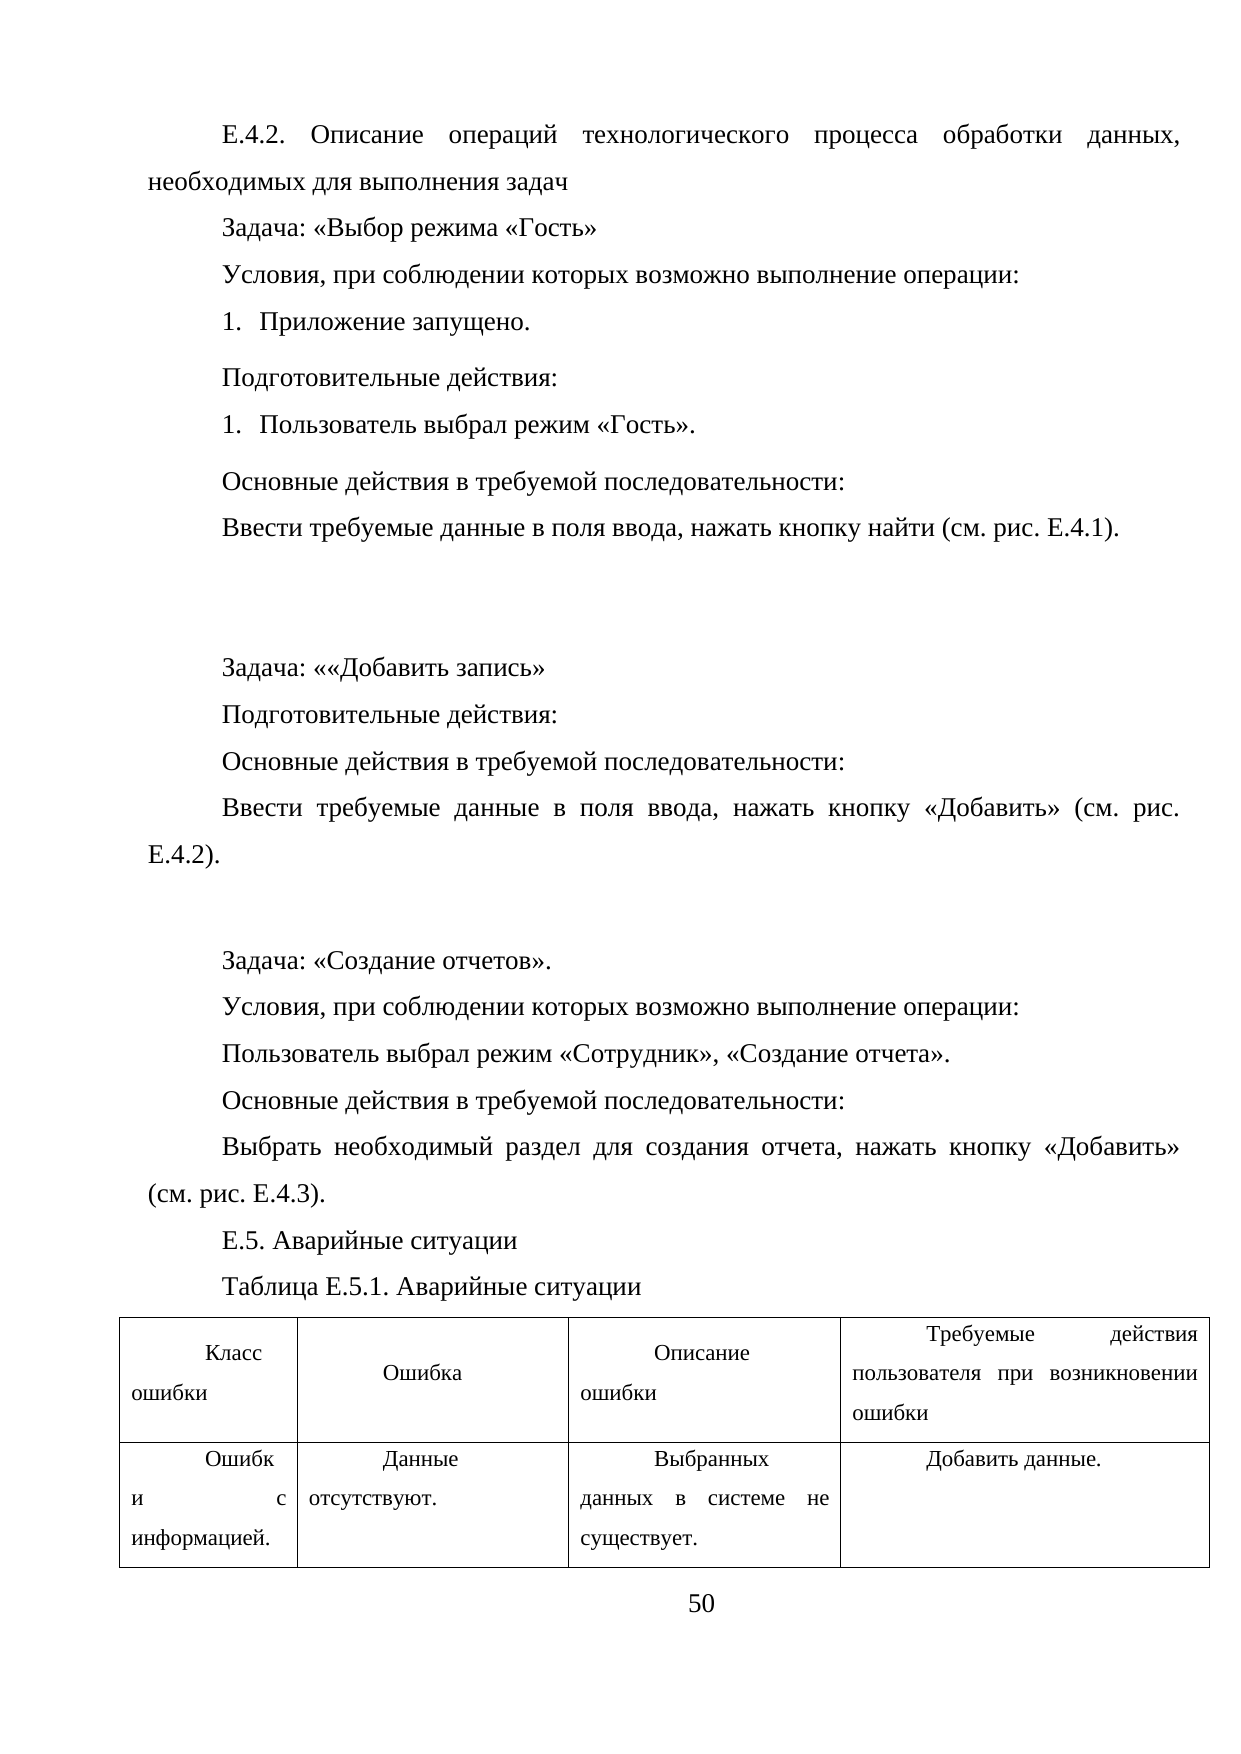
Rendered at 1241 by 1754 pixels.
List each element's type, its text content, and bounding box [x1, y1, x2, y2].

text Пользователь выбрал режим «Сотрудник», «Создание отчета». [148, 1037, 1181, 1068]
table_header Ошибка [298, 1318, 568, 1442]
text Ввести требуемые данные в поля ввода, нажать кнопку «Добавить» (см. рис. Е.4.2). [148, 791, 1181, 869]
text Задача: «Выбор режима «Гость» [148, 211, 1181, 243]
list Пользователь выбрал режим «Гость». [222, 408, 1181, 439]
table_cell Данные отсутствуют. [298, 1443, 568, 1567]
table_header Класс ошибки [120, 1318, 297, 1442]
text Основные действия в требуемой последовательности: [148, 464, 1181, 496]
text Таблица Е.5.1. Аварийные ситуации [148, 1270, 1181, 1302]
table_header Требуемые действия пользователя при возникновении ошибки [841, 1318, 1209, 1442]
text Задача: «Создание отчетов». [148, 944, 1181, 975]
text Ввести требуемые данные в поля ввода, нажать кнопку найти (см. рис. Е.4.1). [148, 511, 1181, 542]
table_header Описание ошибки [569, 1318, 840, 1442]
table_cell Выбранных данных в системе не существует. [569, 1443, 840, 1567]
text Е.4.2. Описание операций технологического процесса обработки данных, необходимых для выполнения задач [148, 118, 1181, 196]
text Выбрать необходимый раздел для создания отчета, нажать кнопку «Добавить» (см. рис. Е.4.3). [148, 1130, 1181, 1208]
text Условия, при соблюдении которых возможно выполнение операции: [148, 258, 1181, 289]
text Е.5. Аварийные ситуации [148, 1224, 1181, 1255]
text Подготовительные действия: [148, 361, 1181, 392]
text Основные действия в требуемой последовательности: [148, 1084, 1181, 1115]
list Приложение запущено. [222, 305, 1181, 336]
text Условия, при соблюдении которых возможно выполнение операции: [148, 990, 1181, 1022]
text Основные действия в требуемой последовательности: [148, 744, 1181, 776]
text Задача: ««Добавить запись» [148, 651, 1181, 682]
table_cell Добавить данные. [841, 1443, 1209, 1567]
text Подготовительные действия: [148, 698, 1181, 729]
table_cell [120, 1443, 297, 1567]
